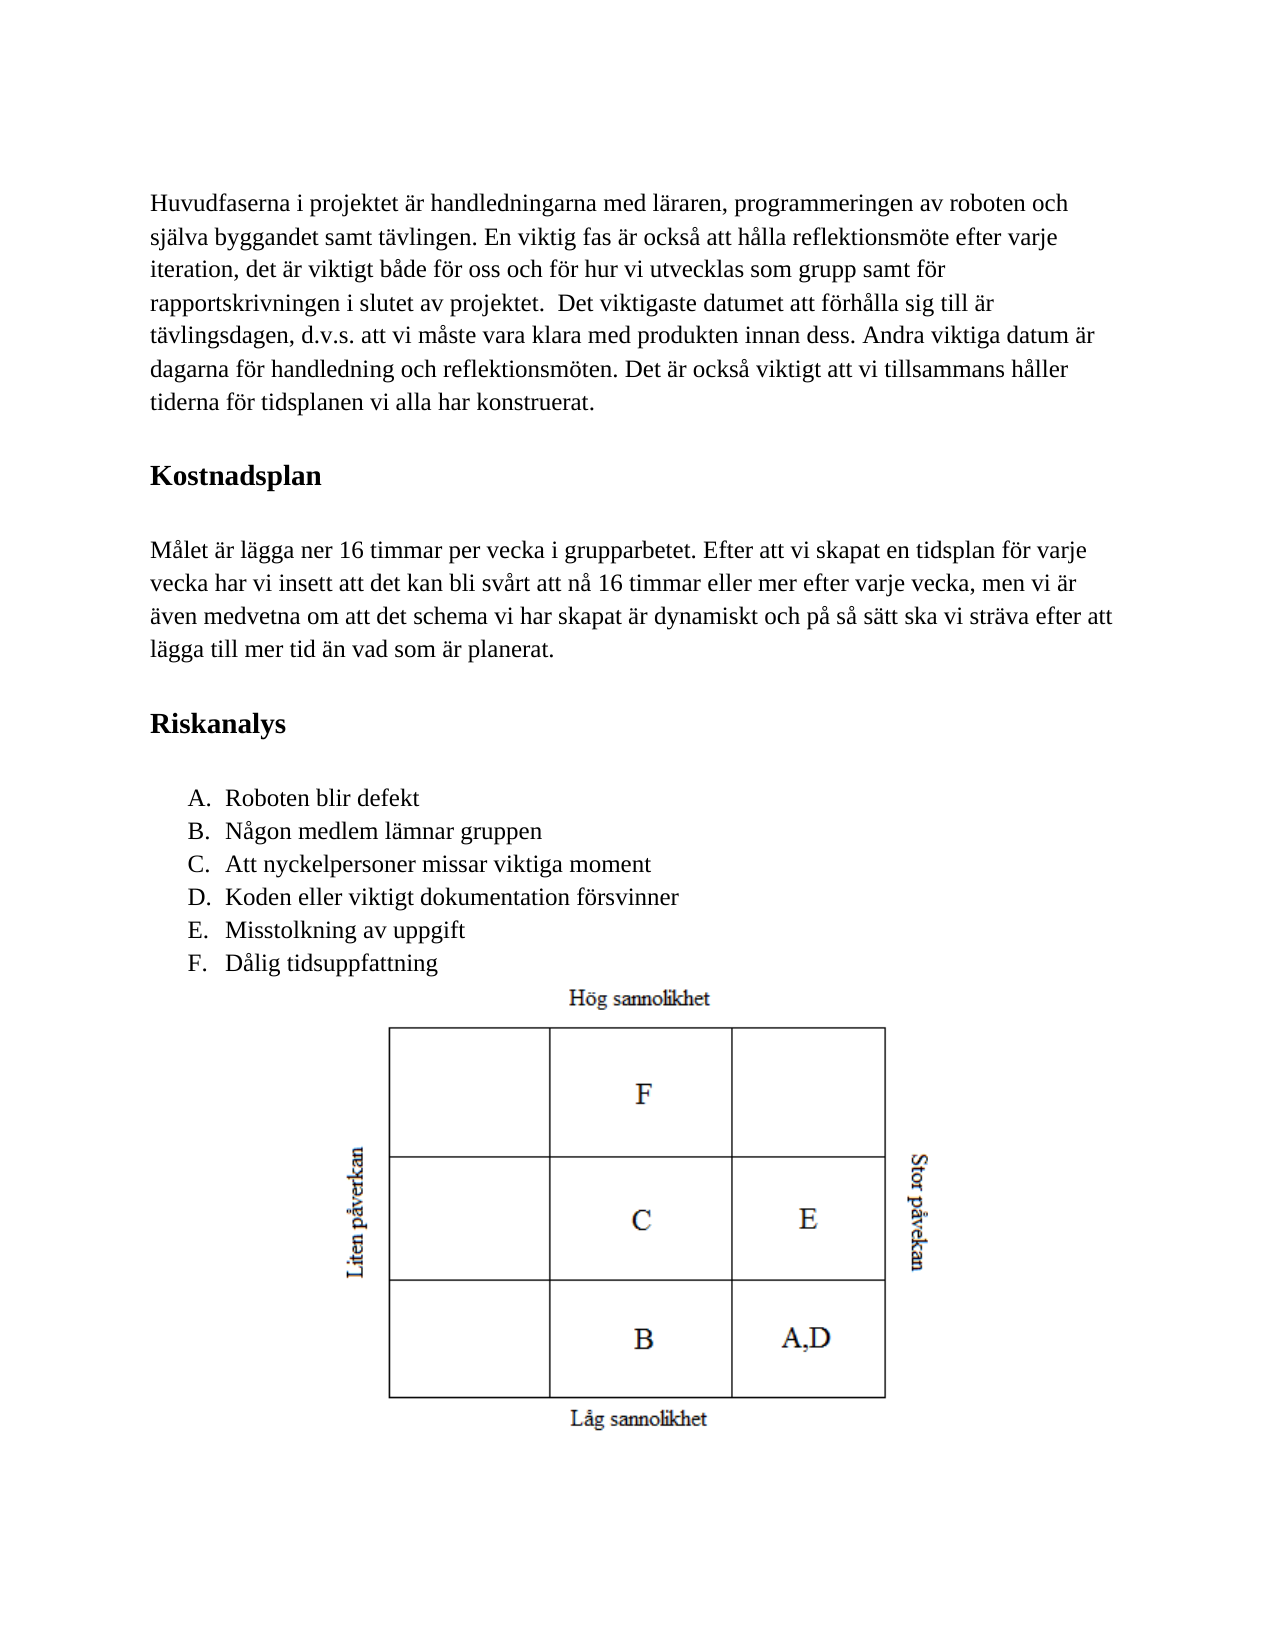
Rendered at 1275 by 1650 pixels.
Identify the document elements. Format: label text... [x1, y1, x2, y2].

text Målet är lägga ner 16 timmar per vecka i grupparbetet. Efter att vi skapat en tidsplan för varje vecka har vi insett att det kan bli svårt att nå 16 timmar eller mer efter varje vecka, men vi är även medvetna om att det schema vi har skapat är dynamiskt och på så sätt ska vi sträva efter att lägga till mer tid än vad som är planerat. [150, 535, 1125, 663]
list Någon medlem lämnar gruppen [187, 816, 1125, 845]
list Misstolkning av uppgift [187, 915, 1125, 944]
list Koden eller viktigt dokumentation försvinner [187, 882, 1125, 911]
text Kostnadsplan [150, 458, 1125, 492]
text Riskanalys [150, 706, 1125, 739]
list Dålig tidsuppfattning [187, 948, 1125, 977]
list Att nyckelpersoner missar viktiga moment [187, 849, 1125, 878]
list Roboten blir defekt [187, 783, 1125, 812]
text Huvudfaserna i projektet är handledningarna med läraren, programmeringen av roboten och själva byggandet samt tävlingen. En viktig fas är också att hålla reflektionsmöte efter varje iteration, det är viktigt både för oss och för hur vi utvecklas som grupp samt för rapportskrivningen i slutet av projektet. Det viktigaste datumet att förhålla sig till är tävlingsdagen, d.v.s. att vi måste vara klara med produkten innan dess. Andra viktiga datum är dagarna för handledning och reflektionsmöten. Det är också viktigt att vi tillsammans håller tiderna för tidsplanen vi alla har konstruerat. [150, 188, 1125, 415]
picture [334, 981, 941, 1442]
